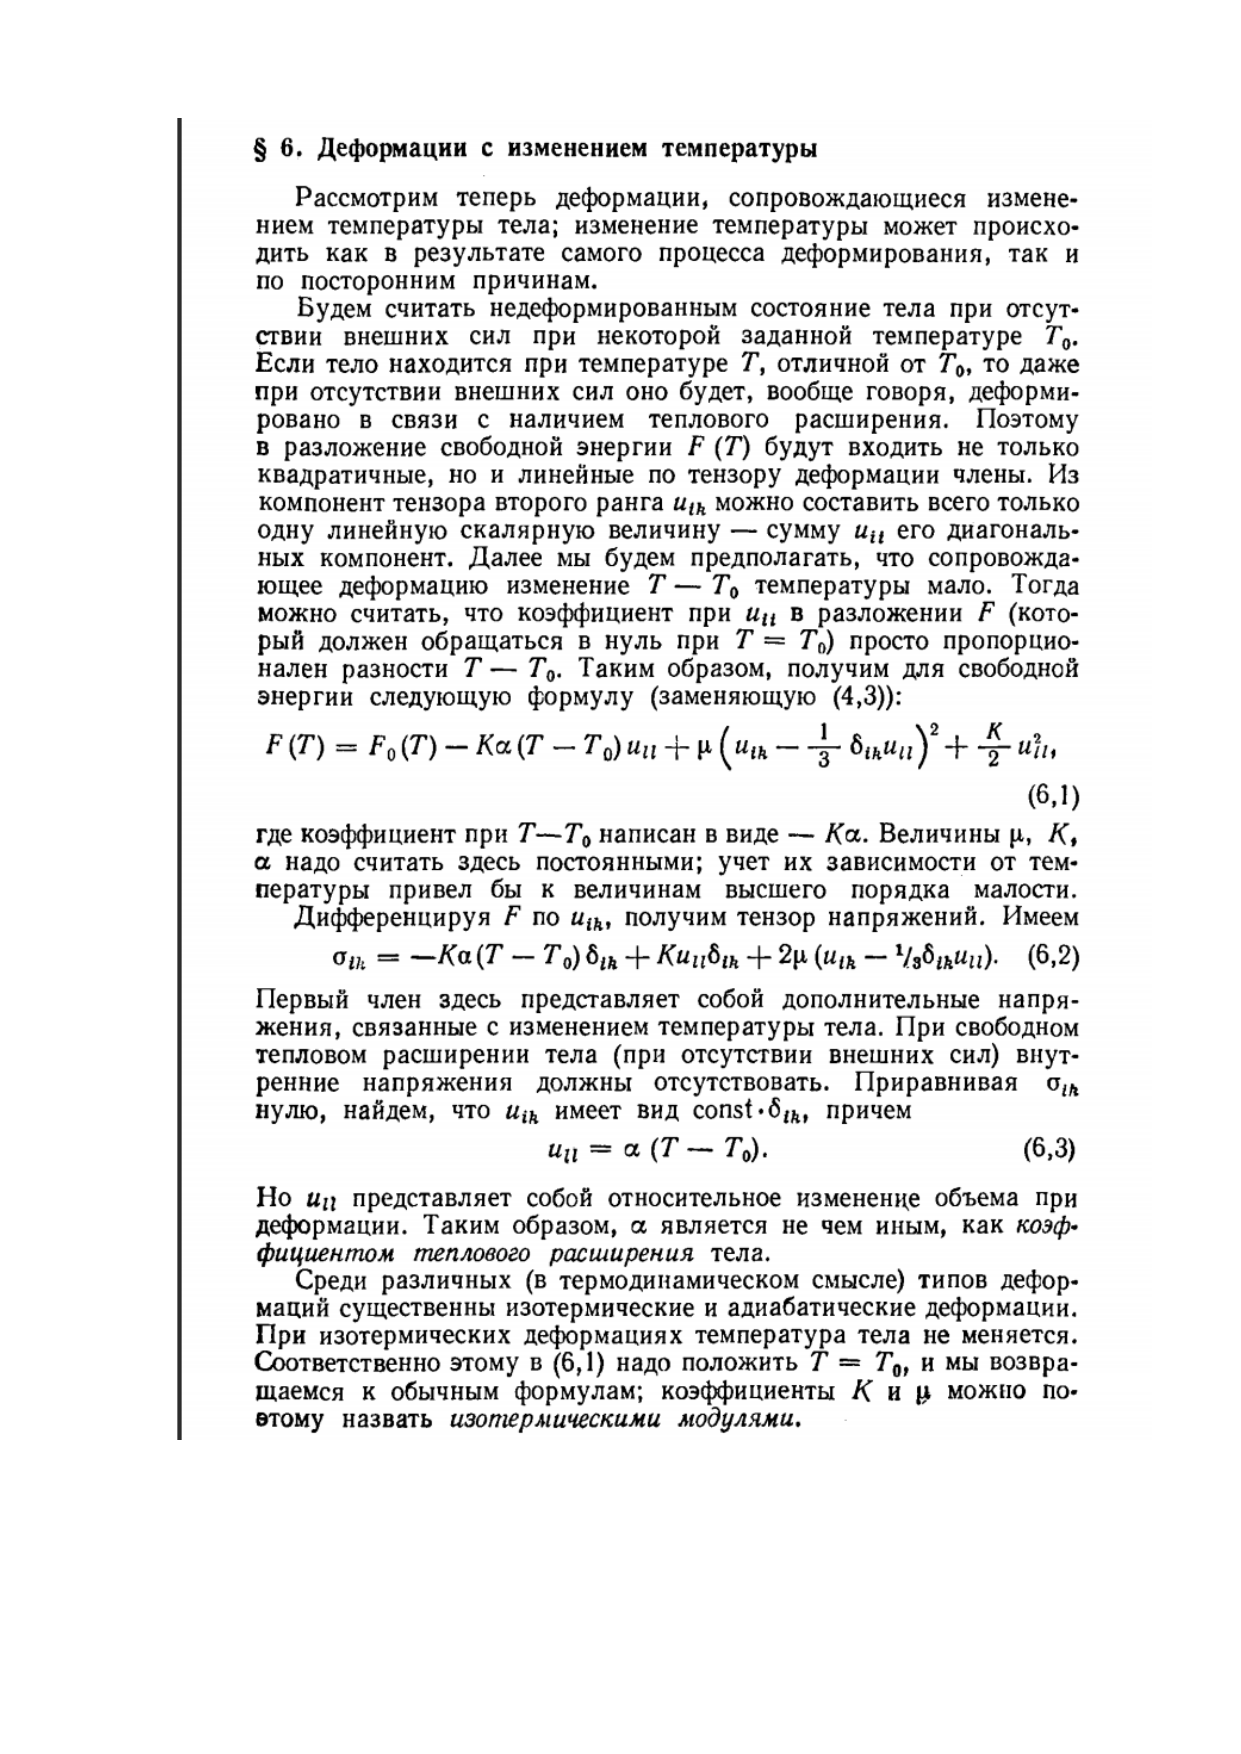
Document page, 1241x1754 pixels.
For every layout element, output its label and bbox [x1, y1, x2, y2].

picture [177, 118, 1152, 1440]
